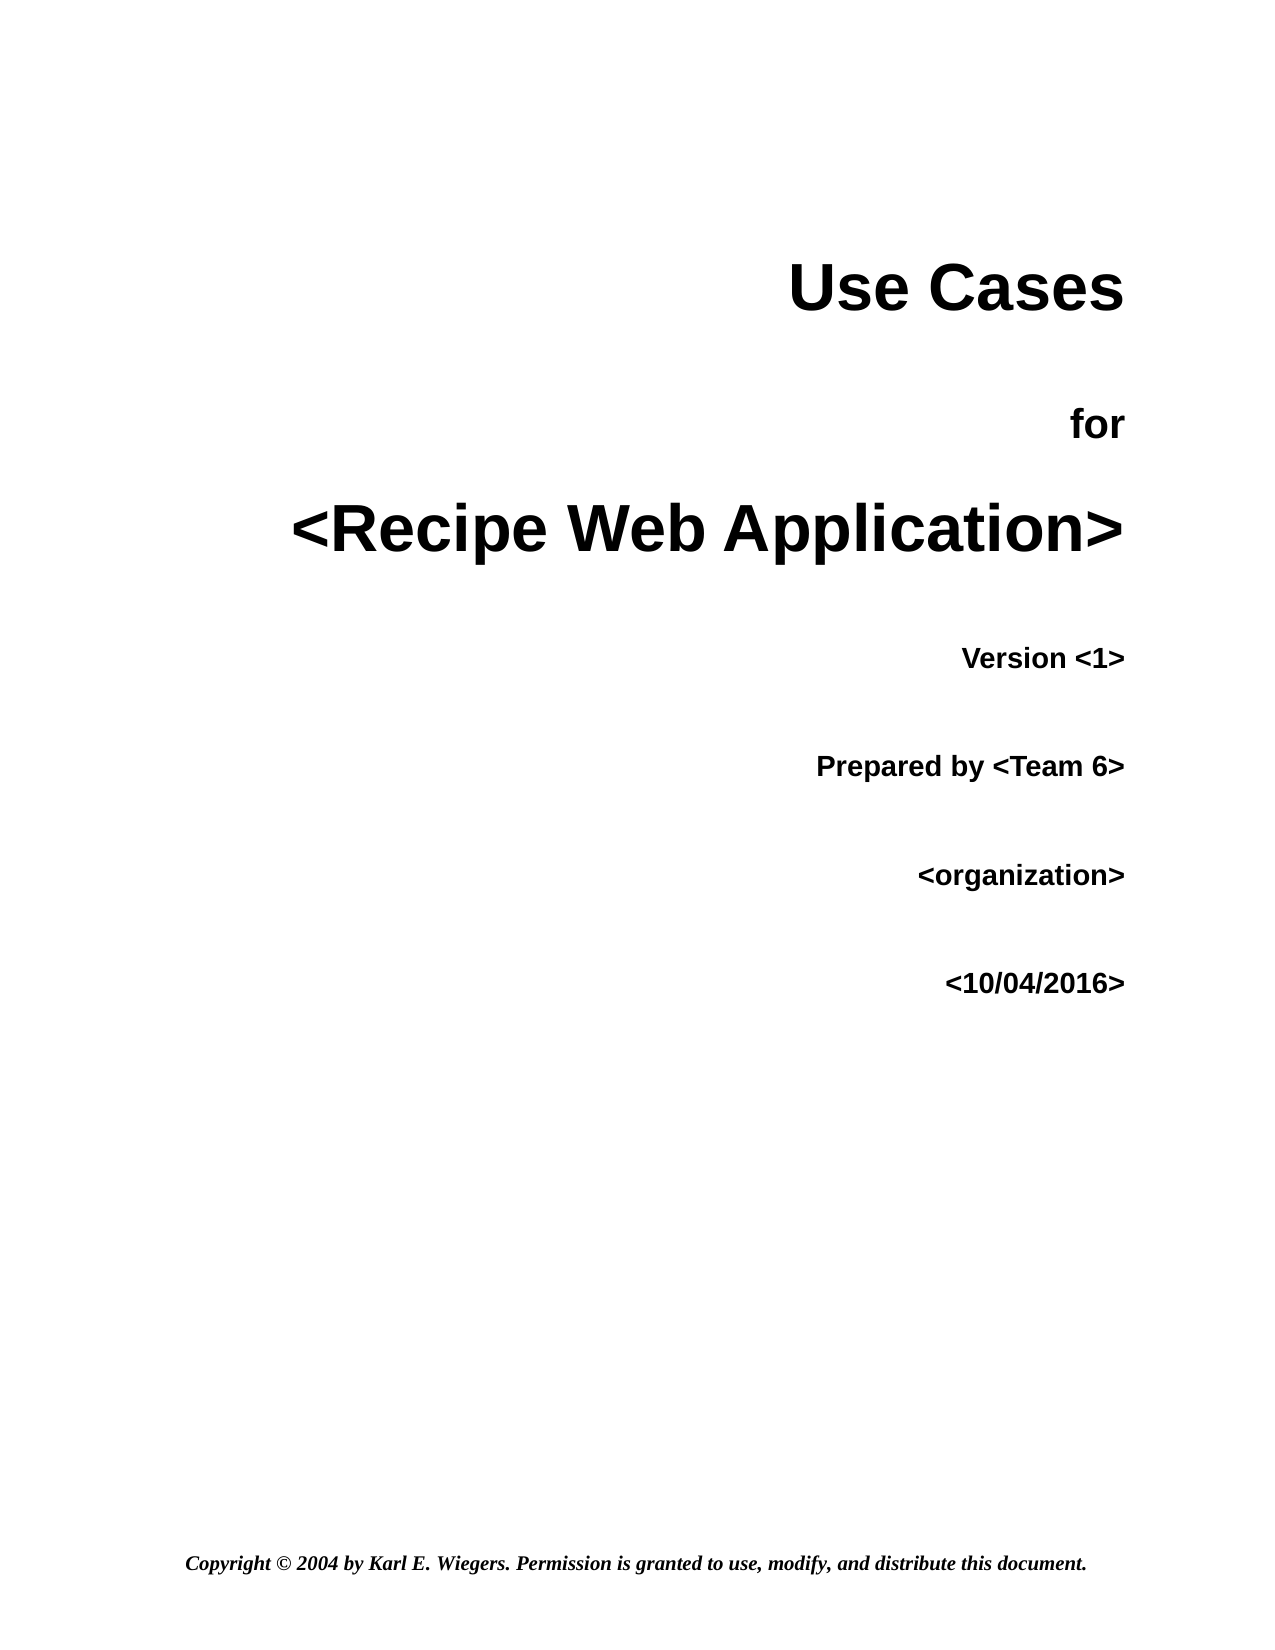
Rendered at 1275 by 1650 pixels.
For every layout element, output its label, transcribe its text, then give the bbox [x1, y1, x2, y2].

title for [150, 399, 1125, 447]
text <10/04/2016> [150, 966, 1125, 1000]
text Version <1> [150, 641, 1125, 674]
title <Recipe Web Application> [150, 489, 1125, 566]
text <organization> [150, 858, 1125, 891]
title Use Cases [150, 248, 1125, 324]
text Prepared by <Team 6> [150, 749, 1125, 783]
